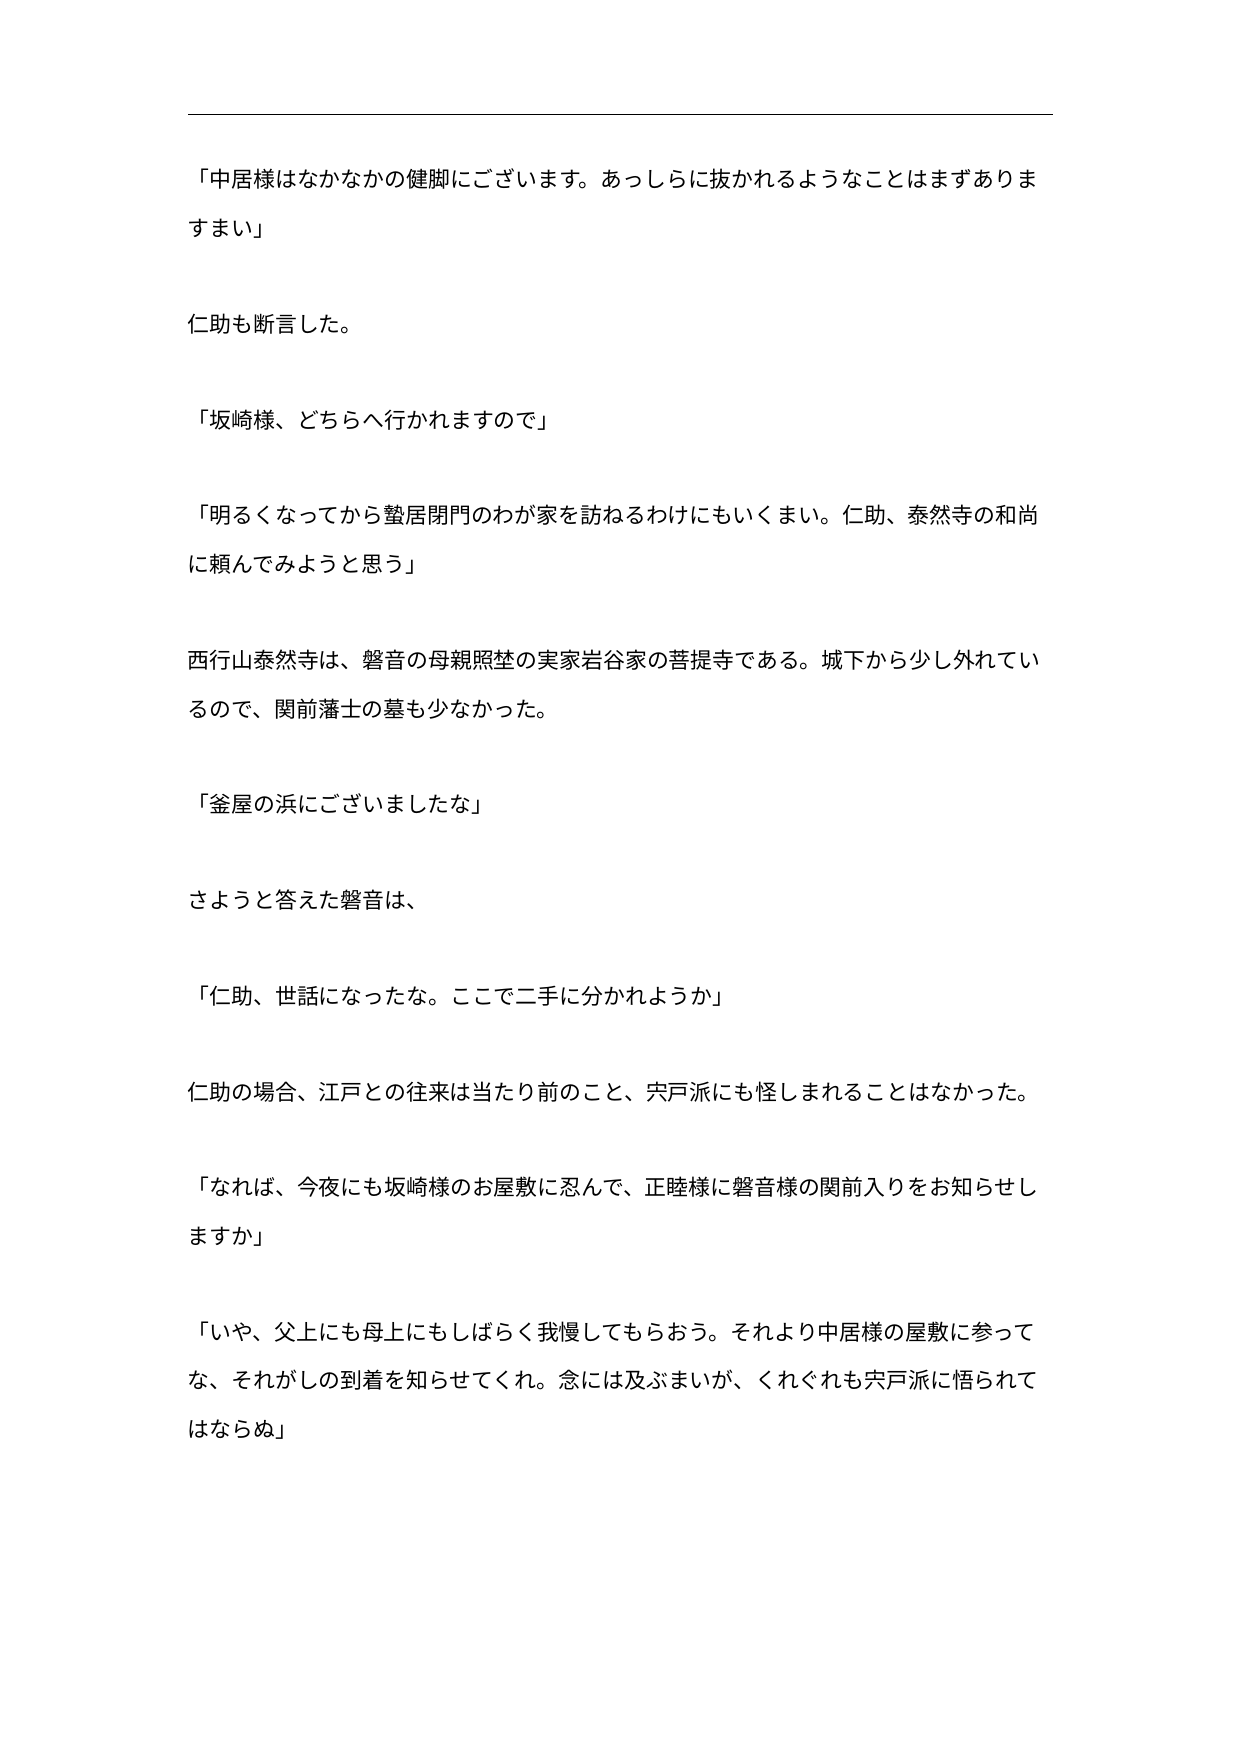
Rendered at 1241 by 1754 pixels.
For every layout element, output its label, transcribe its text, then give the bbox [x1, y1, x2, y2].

text さようと答えた磐音は、 [187, 883, 1053, 915]
text 「中居様はなかなかの健脚にございます。あっしらに抜かれるようなことはまずありますまい」 [187, 162, 1053, 243]
text 「坂崎様、どちらへ行かれますので」 [187, 402, 1053, 435]
text 「明るくなってから蟄居閉門のわが家を訪ねるわけにもいくまい。仁助、泰然寺の和尚に頼んでみようと思う」 [187, 498, 1053, 579]
text 「いや、父上にも母上にもしばらく我慢してもらおう。それより中居様の屋敷に参ってな、それがしの到着を知らせてくれ。念には及ぶまいが、くれぐれも宍戸派に悟られてはならぬ」 [187, 1314, 1053, 1444]
text 西行山泰然寺は、磐音の母親照埜の実家岩谷家の菩提寺である。城下から少し外れているので、関前藩士の墓も少なかった。 [187, 642, 1053, 724]
text 「釜屋の浜にございましたな」 [187, 787, 1053, 819]
text 「仁助、世話になったな。ここで二手に分かれようか」 [187, 978, 1053, 1011]
text 仁助も断言した。 [187, 306, 1053, 339]
text 仁助の場合、江戸との往来は当たり前のこと、宍戸派にも怪しまれることはなかった。 [187, 1074, 1053, 1107]
text 「なれば、今夜にも坂崎様のお屋敷に忍んで、正睦様に磐音様の関前入りをお知らせしますか」 [187, 1170, 1053, 1251]
